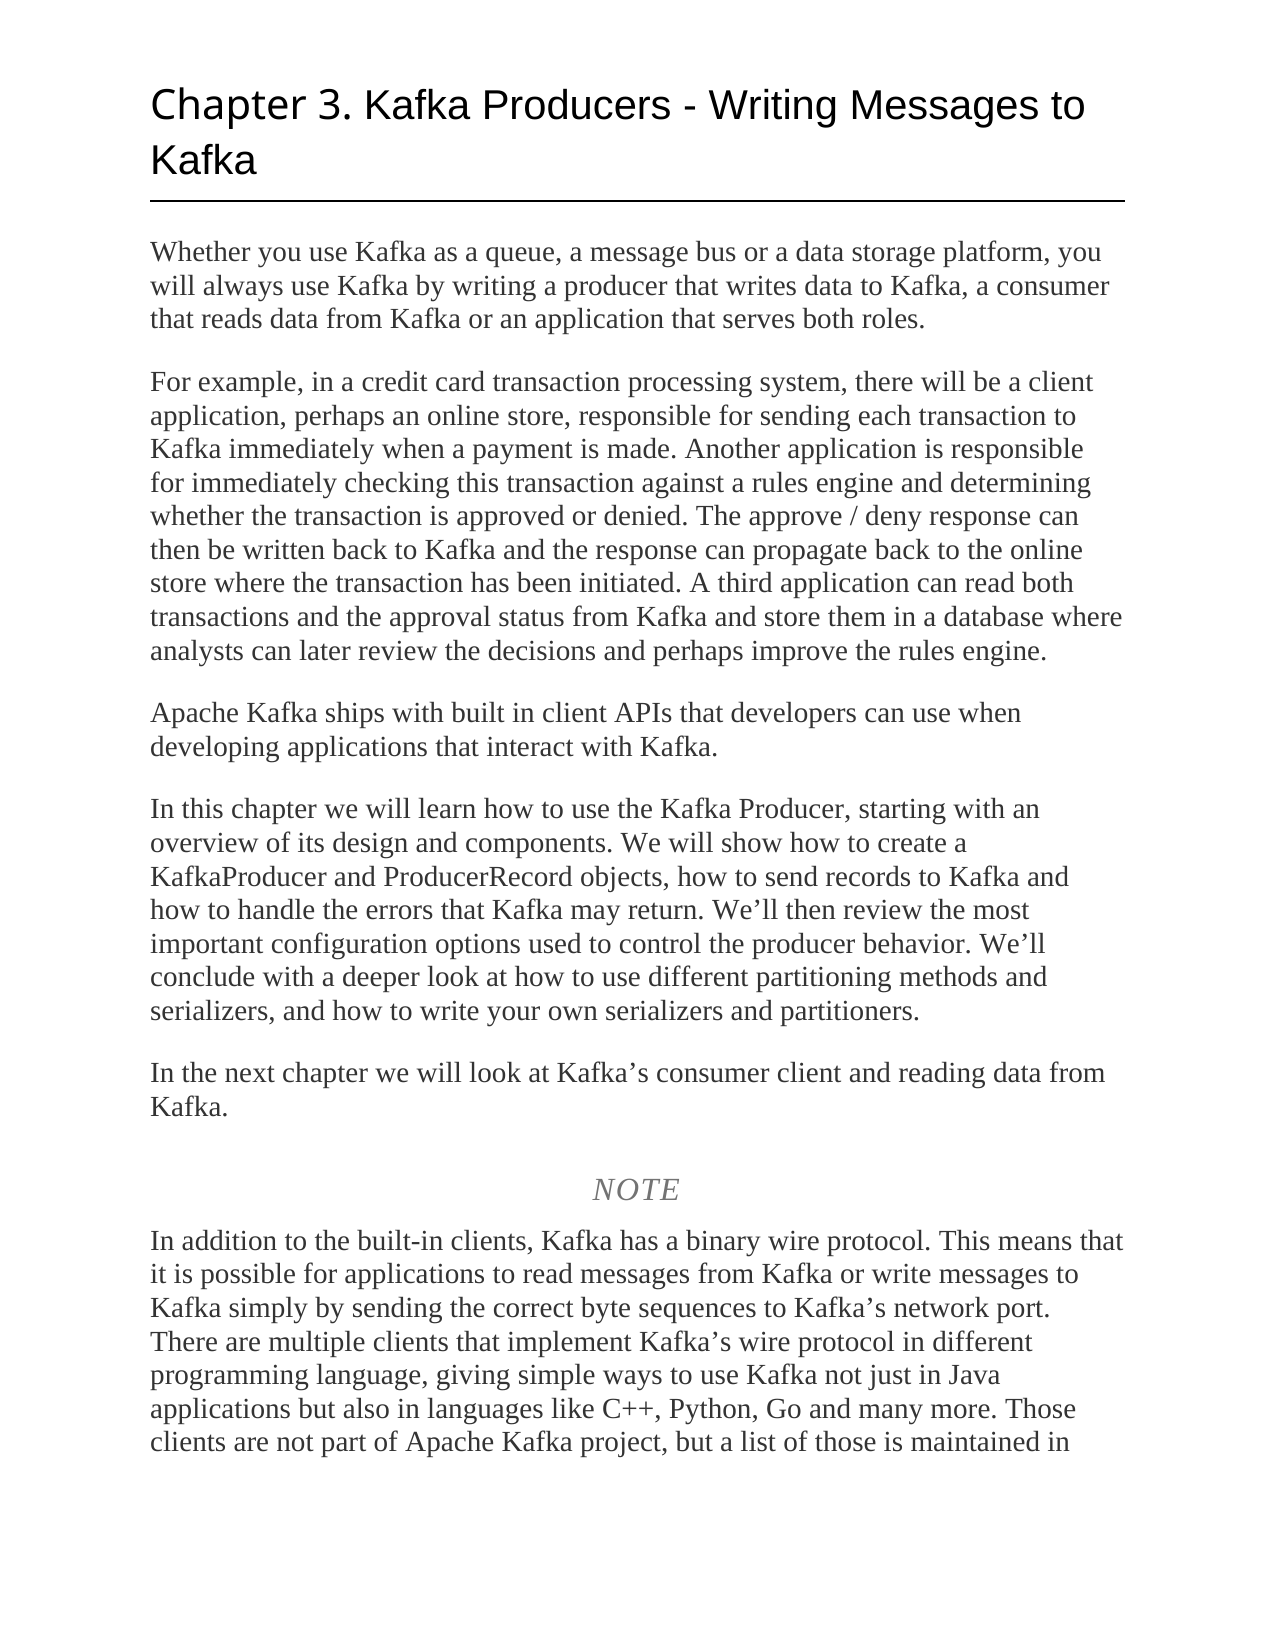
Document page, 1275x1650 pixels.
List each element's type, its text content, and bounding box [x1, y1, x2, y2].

text Whether you use Kafka as a queue, a message bus or a data storage platform, you will always use Kafka by writing a producer that writes data to Kafka, a consumer that reads data from Kafka or an application that serves both roles. [150, 234, 1125, 335]
subtitle NOTE [150, 1171, 1125, 1208]
subtitle Chapter 3. Kafka Producers - Writing Messages to Kafka [150, 75, 1125, 200]
text In this chapter we will learn how to use the Kafka Producer, starting with an overview of its design and components. We will show how to create a KafkaProducer and ProducerRecord objects, how to send records to Kafka and how to handle the errors that Kafka may return. We’ll then review the most important configuration options used to control the producer behavior. We’ll conclude with a deeper look at how to use different partitioning methods and serializers, and how to write your own serializers and partitioners. [150, 792, 1125, 1026]
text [150, 1223, 1125, 1458]
text In the next chapter we will look at Kafka’s consumer client and reading data from Kafka. [150, 1056, 1125, 1123]
text Apache Kafka ships with built in client APIs that developers can use when developing applications that interact with Kafka. [150, 695, 1125, 762]
text For example, in a credit card transaction processing system, there will be a client application, perhaps an online store, responsible for sending each transaction to Kafka immediately when a payment is made. Another application is responsible for immediately checking this transaction against a rules engine and determining whether the transaction is approved or denied. The approve / deny response can then be written back to Kafka and the response can propagate back to the online store where the transaction has been initiated. A third application can read both transactions and the approval status from Kafka and store them in a database where analysts can later review the decisions and perhaps improve the rules engine. [150, 364, 1125, 666]
